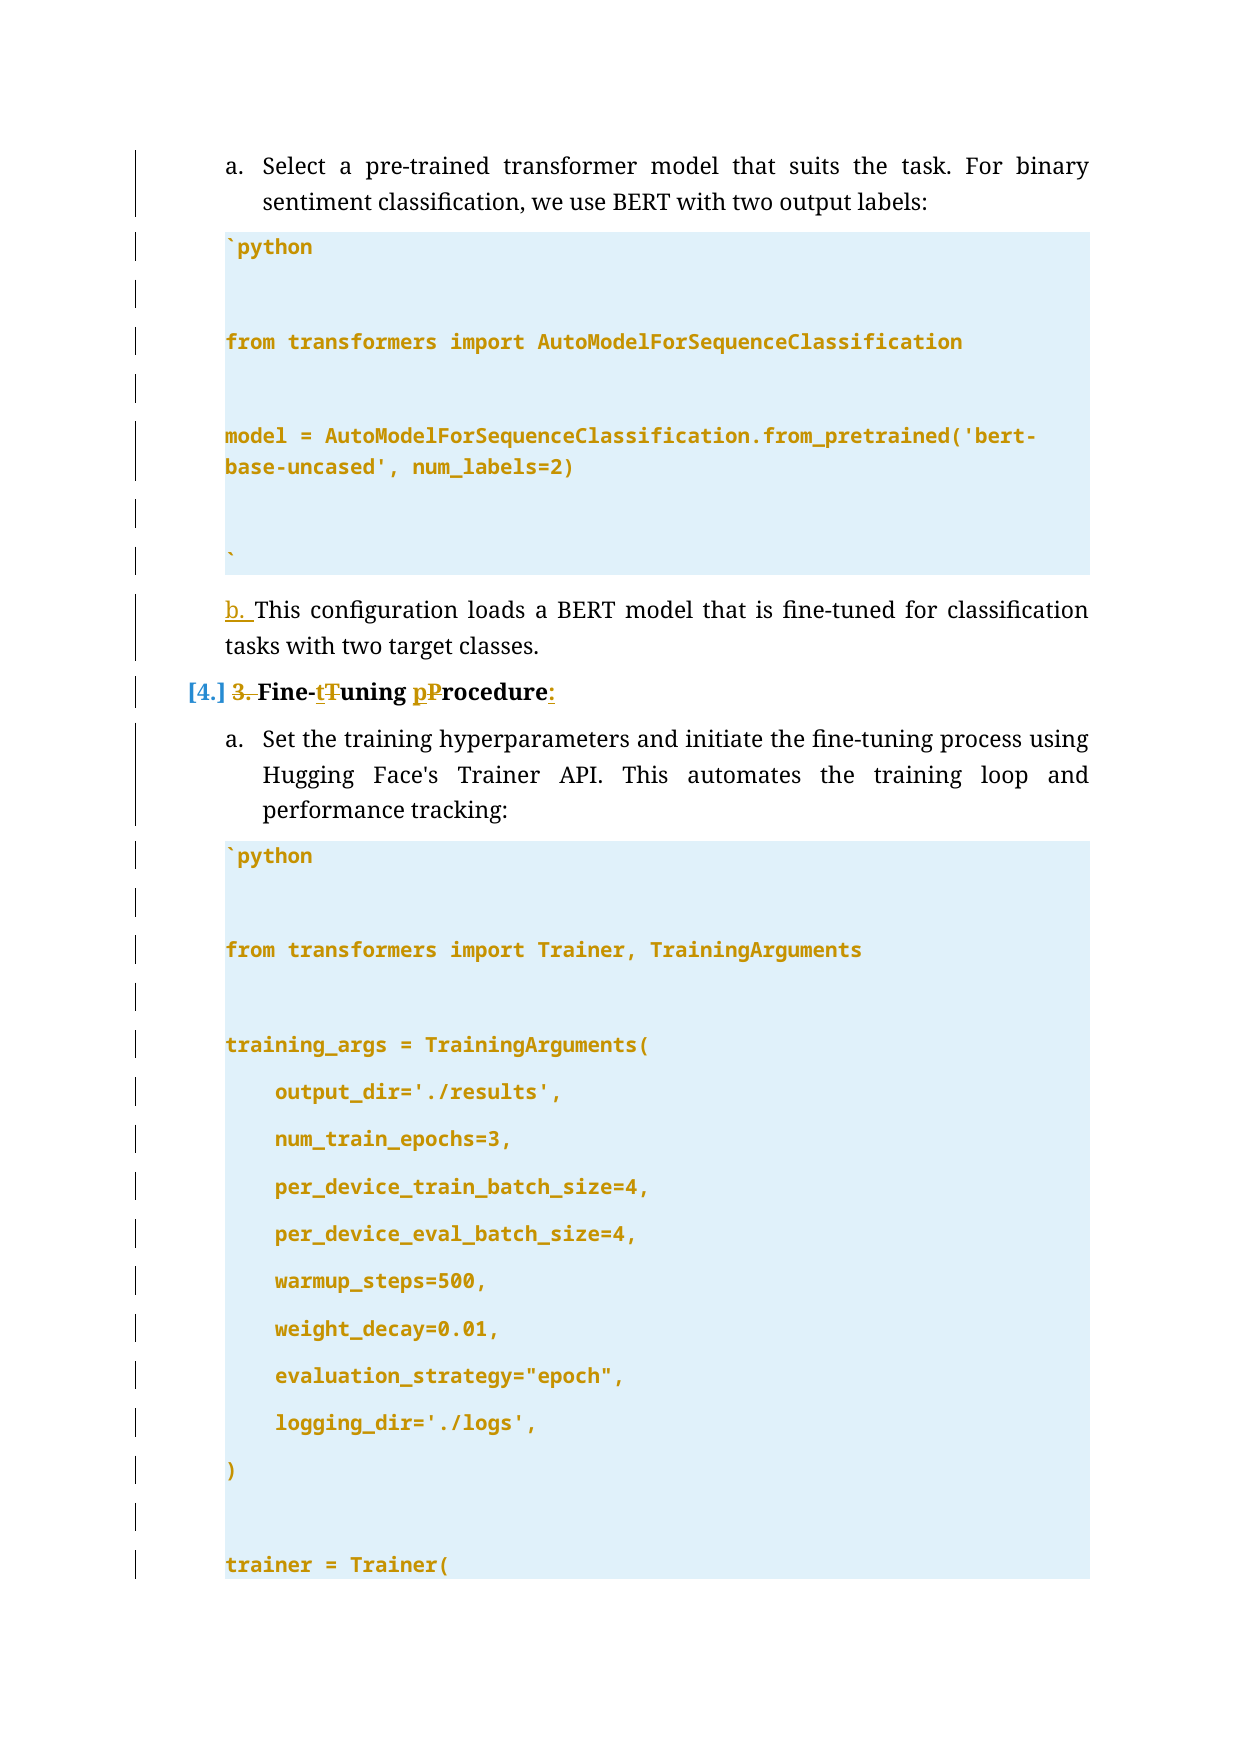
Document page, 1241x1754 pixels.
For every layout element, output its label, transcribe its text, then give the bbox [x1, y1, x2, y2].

text ` [225, 547, 1090, 575]
text output_dir='./results', [225, 1077, 1090, 1106]
list Select a pre-trained transformer model that suits the task. For binary sentiment classification, we use BERT with two output labels: [225, 150, 1090, 217]
text from transformers import AutoModelForSequenceClassification [225, 327, 1090, 355]
text ) [225, 1456, 1090, 1484]
text num_train_epochs=3, [225, 1124, 1090, 1153]
text This configuration loads a BERT model that is fine-tuned for classification tasks with two target classes. [225, 594, 1090, 661]
text from transformers import Trainer, TrainingArguments [225, 935, 1090, 964]
list Fine-uning rocedure [187, 676, 1090, 707]
text weight_decay=0.01, [225, 1314, 1090, 1342]
text warmup_steps=500, [225, 1266, 1090, 1295]
text trainer = Trainer( [225, 1550, 1090, 1579]
text per_device_train_batch_size=4, [225, 1172, 1090, 1200]
text logging_dir='./logs', [225, 1408, 1090, 1437]
text `python [225, 232, 1090, 261]
text training_args = TrainingArguments( [225, 1030, 1090, 1058]
text evaluation_strategy="epoch", [225, 1361, 1090, 1389]
list Set the training hyperparameters and initiate the fine-tuning process using Hugging Face's Trainer API. This automates the training loop and performance tracking: [225, 723, 1090, 826]
text `python [225, 841, 1090, 869]
text per_device_eval_batch_size=4, [225, 1219, 1090, 1248]
text model = AutoModelForSequenceClassification.from_pretrained('bert-base-uncased', num_labels=2) [225, 421, 1090, 481]
